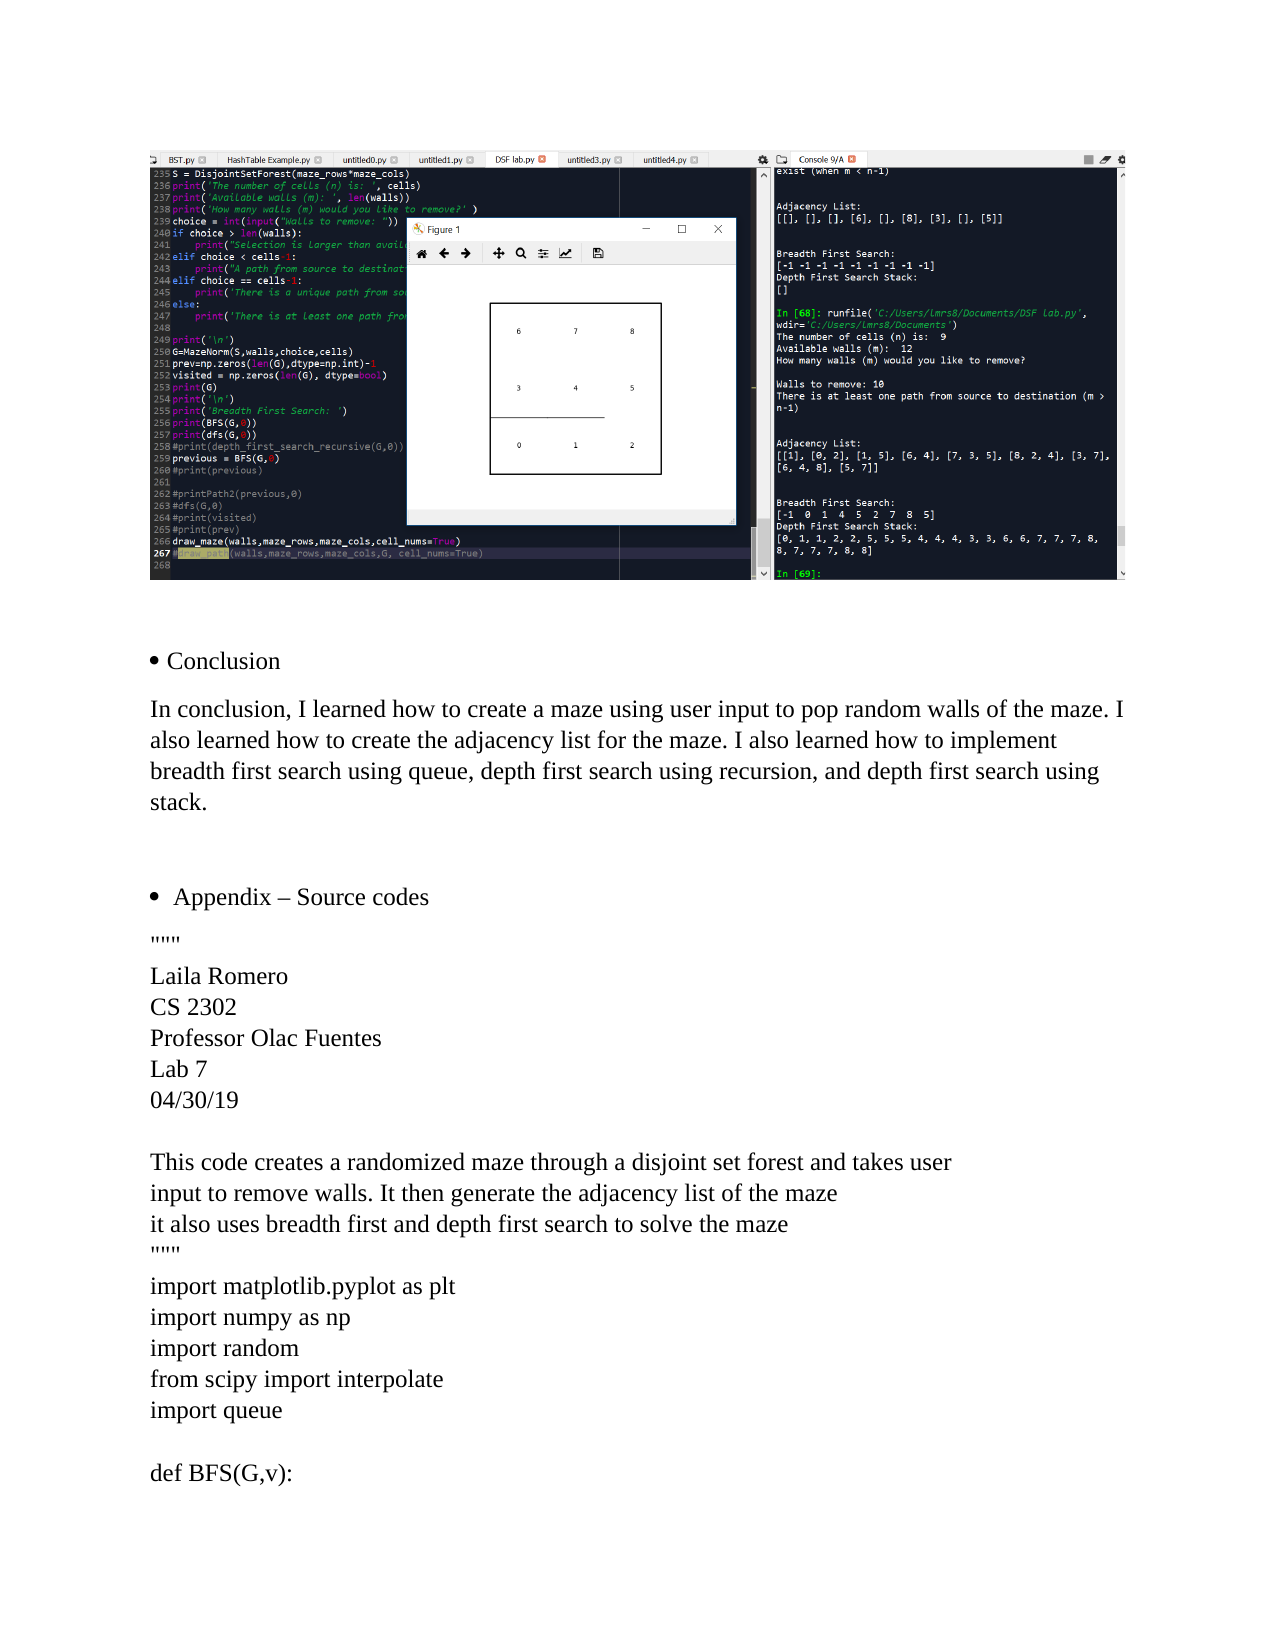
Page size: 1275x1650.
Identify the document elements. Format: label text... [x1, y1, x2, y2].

text This code creates a randomized maze through a disjoint set forest and takes user [150, 1147, 1125, 1176]
text 04/30/19 [150, 1085, 1125, 1114]
text Laila Romero [150, 961, 1125, 990]
text it also uses breadth first and depth first search to solve the maze [150, 1209, 1125, 1238]
text CS 2302 [150, 992, 1125, 1021]
text """ [150, 1240, 1125, 1269]
text import matplotlib.pyplot as plt [150, 1271, 1125, 1300]
text import numpy as np [150, 1302, 1125, 1331]
picture [150, 150, 1125, 580]
text Conclusion [150, 646, 1125, 675]
text Lab 7 [150, 1054, 1125, 1083]
text Appendix – Source codes [150, 882, 1125, 911]
text Professor Olac Fuentes [150, 1023, 1125, 1052]
text import queue [150, 1396, 1125, 1424]
text import random [150, 1333, 1125, 1362]
text def BFS(G,v): [150, 1458, 1125, 1486]
text """ [150, 930, 1125, 959]
text from scipy import interpolate [150, 1364, 1125, 1393]
text In conclusion, I learned how to create a maze using user input to pop random walls of the maze. I also learned how to create the adjacency list for the maze. I also learned how to implement breadth first search using queue, depth first search using recursion, and depth first search using stack. [150, 694, 1125, 816]
text input to remove walls. It then generate the adjacency list of the maze [150, 1178, 1125, 1207]
